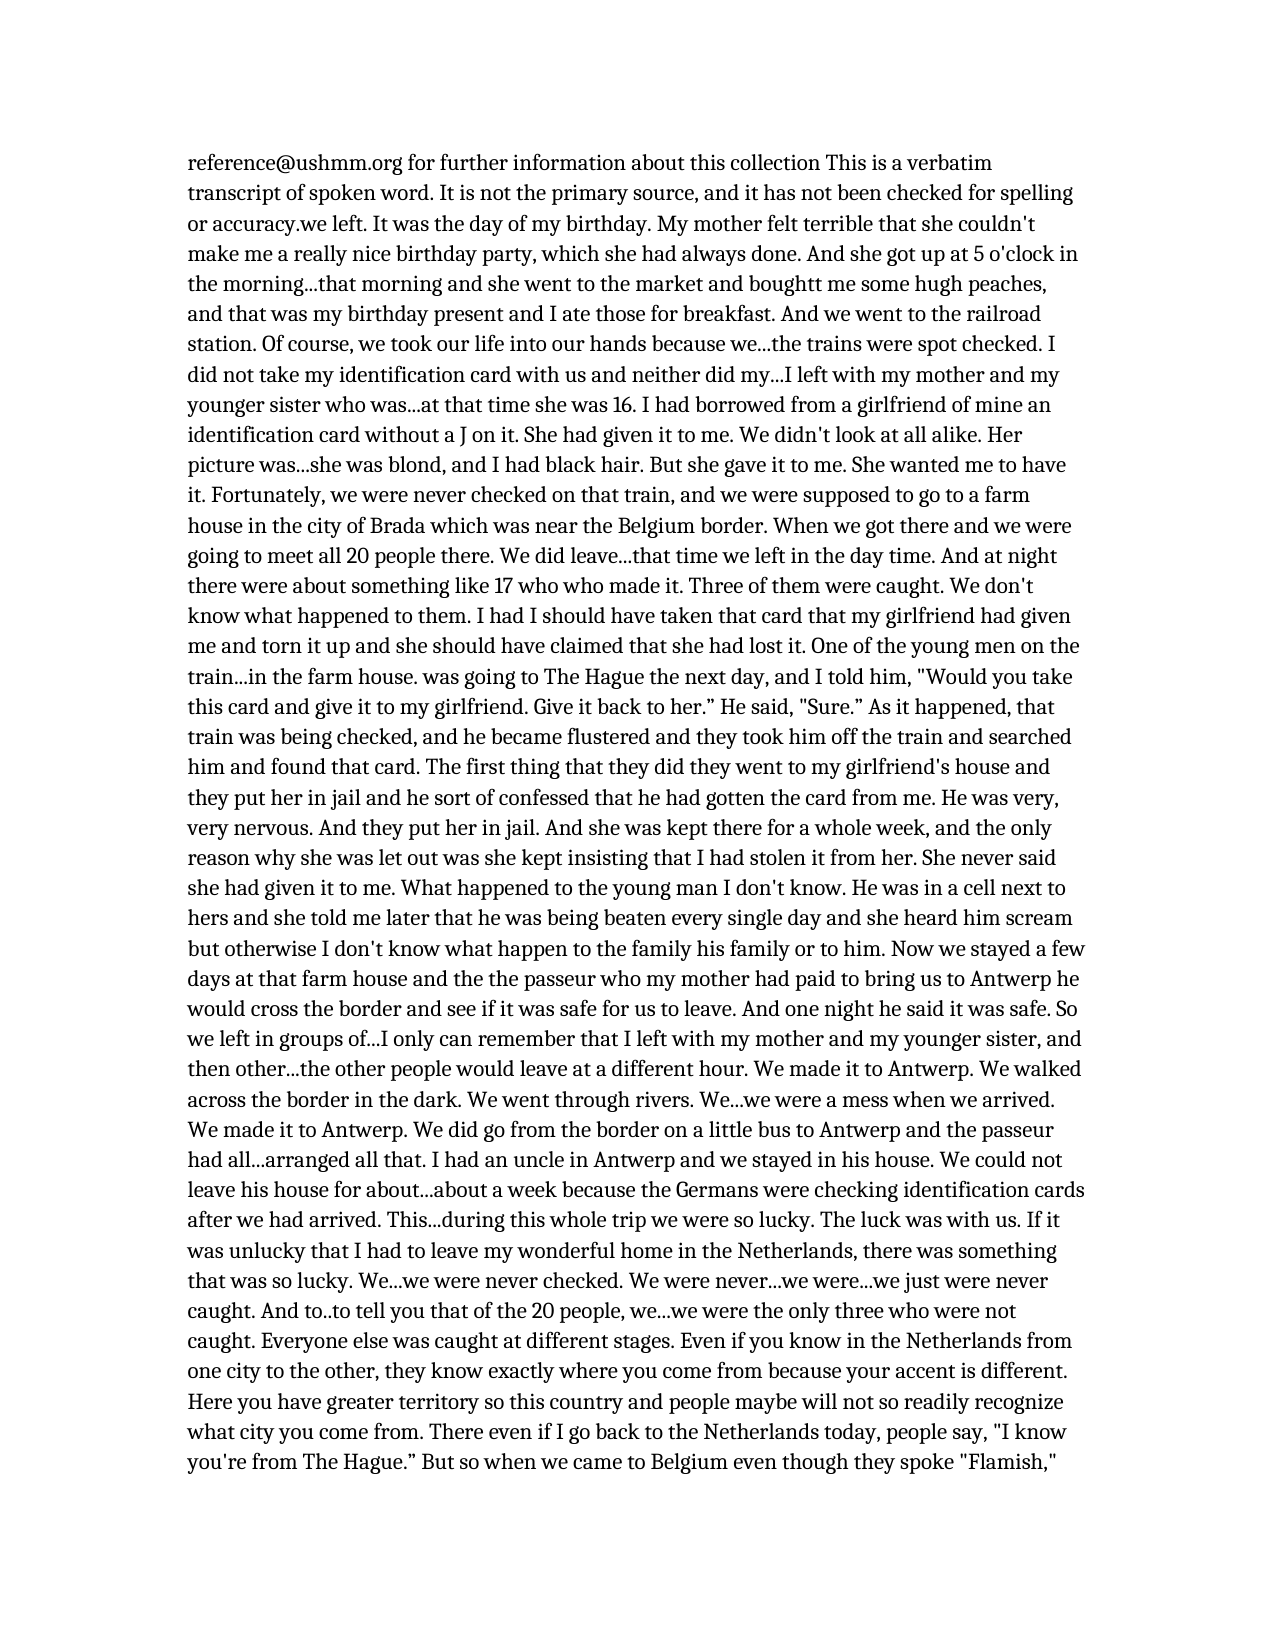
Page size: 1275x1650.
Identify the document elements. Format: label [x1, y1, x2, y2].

text [187, 150, 1087, 1475]
